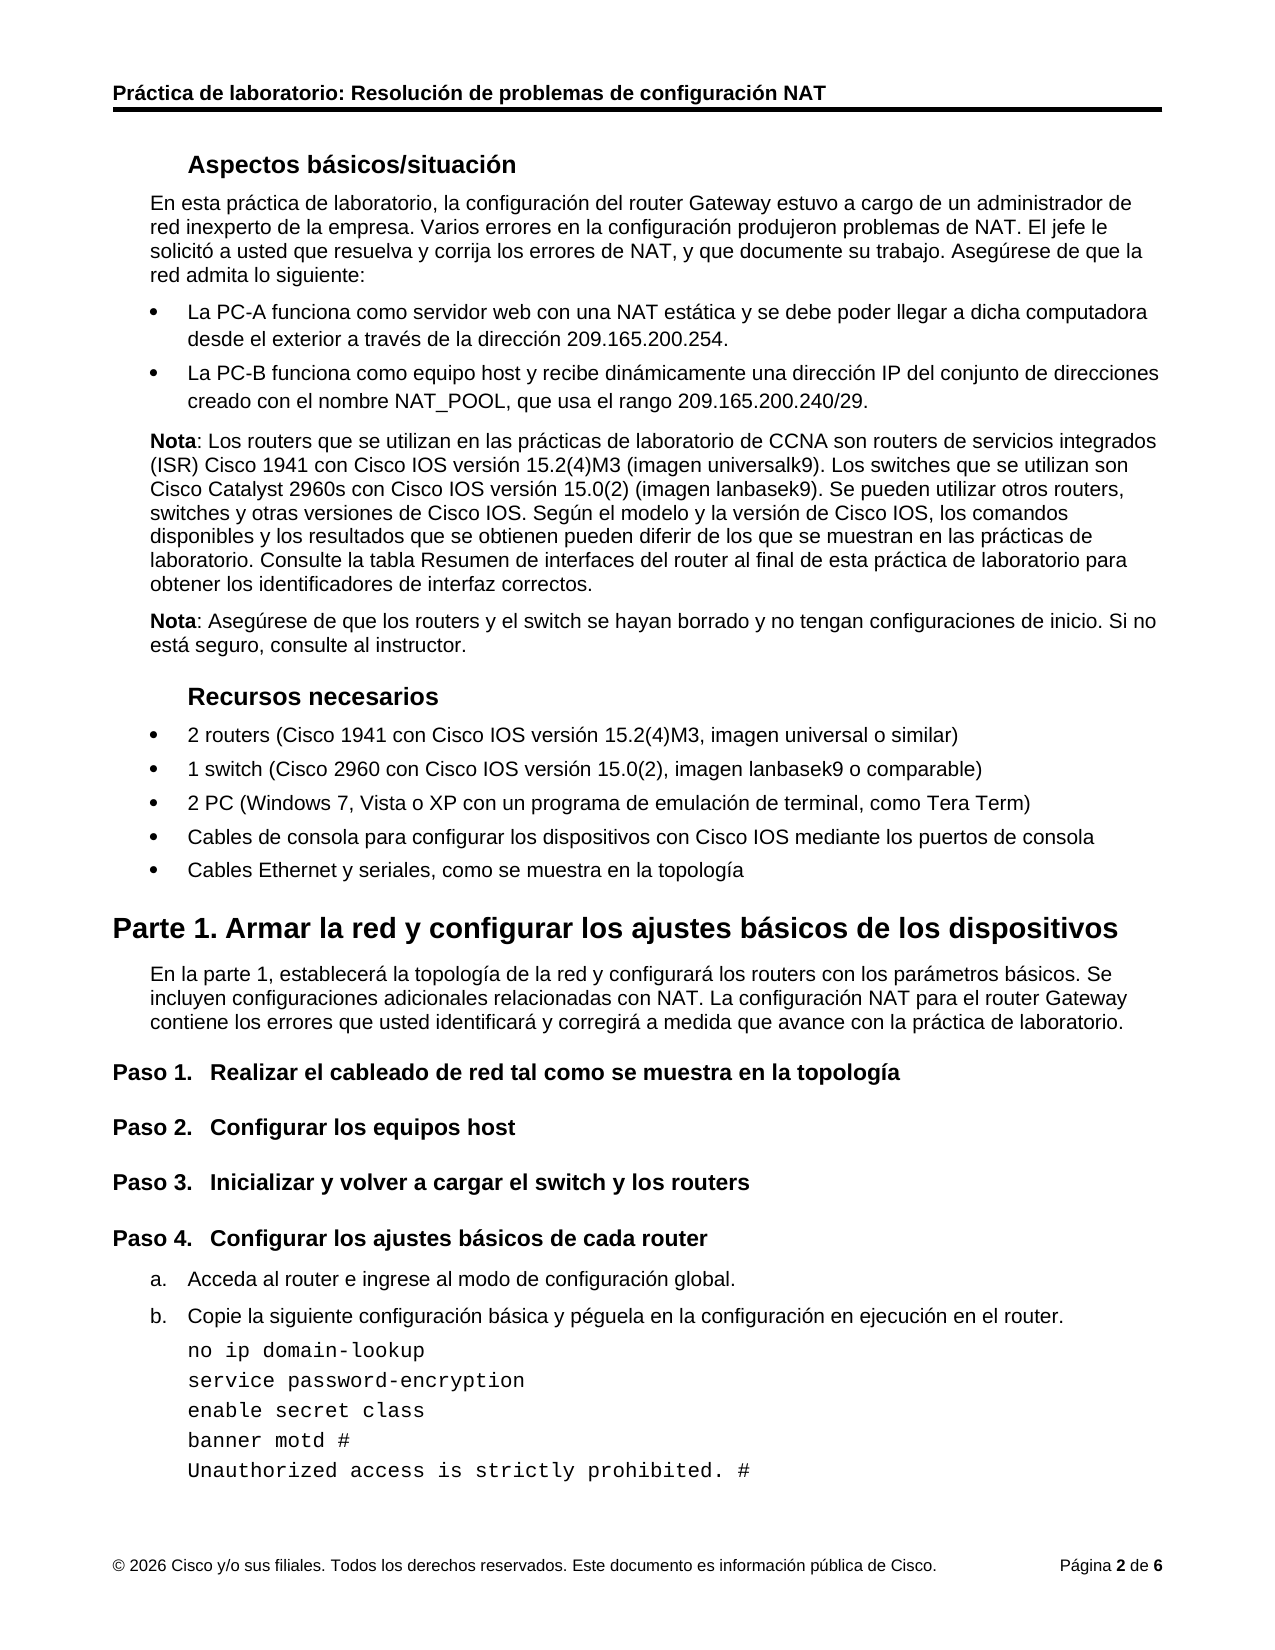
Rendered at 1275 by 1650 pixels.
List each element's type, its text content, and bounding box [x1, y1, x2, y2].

text Recursos necesarios [112, 682, 1162, 710]
list Inicializar y volver a cargar el switch y los routers [112, 1169, 1162, 1196]
text Cables de consola para configurar los dispositivos con Cisco IOS mediante los puertos de consola [150, 824, 1162, 848]
text Nota: Asegúrese de que los routers y el switch se hayan borrado y no tengan configuraciones de inicio. Si no está seguro, consulte al instructor. [150, 609, 1162, 657]
text Cables Ethernet y seriales, como se muestra en la topología [150, 858, 1162, 882]
text En la parte 1, establecerá la topología de la red y configurará los routers con los parámetros básicos. Se incluyen configuraciones adicionales relacionadas con NAT. La configuración NAT para el router Gateway contiene los errores que usted identificará y corregirá a medida que avance con la práctica de laboratorio. [150, 962, 1162, 1034]
text La PC-B funciona como equipo host y recibe dinámicamente una dirección IP del conjunto de direcciones creado con el nombre NAT_POOL, que usa el rango 209.165.200.240/29. [150, 361, 1162, 412]
text 1 switch (Cisco 2960 con Cisco IOS versión 15.0(2), imagen lanbasek9 o comparable) [150, 757, 1162, 781]
list Configurar los ajustes básicos de cada router [112, 1224, 1162, 1251]
text Unauthorized access is strictly prohibited. # [187, 1460, 1162, 1483]
list Armar la red y configurar los ajustes básicos de los dispositivos [112, 911, 1162, 944]
text 2 PC (Windows 7, Vista o XP con un programa de emulación de terminal, como Tera Term) [150, 791, 1162, 815]
text no ip domain-lookup [187, 1340, 1162, 1364]
text banner motd # [187, 1430, 1162, 1453]
text enable secret class [187, 1400, 1162, 1423]
list Configurar los equipos host [112, 1114, 1162, 1140]
text En esta práctica de laboratorio, la configuración del router Gateway estuvo a cargo de un administrador de red inexperto de la empresa. Varios errores en la configuración produjeron problemas de NAT. El jefe le solicitó a usted que resuelva y corrija los errores de NAT, y que documente su trabajo. Asegúrese de que la red admita lo siguiente: [150, 191, 1162, 287]
text Nota: Los routers que se utilizan en las prácticas de laboratorio de CCNA son routers de servicios integrados (ISR) Cisco 1941 con Cisco IOS versión 15.2(4)M3 (imagen universalk9). Los switches que se utilizan son Cisco Catalyst 2960s con Cisco IOS versión 15.0(2) (imagen lanbasek9). Se pueden utilizar otros routers, switches y otras versiones de Cisco IOS. Según el modelo y la versión de Cisco IOS, los comandos disponibles y los resultados que se obtienen pueden diferir de los que se muestran en las prácticas de laboratorio. Consulte la tabla Resumen de interfaces del router al final de esta práctica de laboratorio para obtener los identificadores de interfaz correctos. [150, 428, 1162, 596]
text Aspectos básicos/situación [112, 150, 1162, 179]
text 2 routers (Cisco 1941 con Cisco IOS versión 15.2(4)M3, imagen universal o similar) [150, 723, 1162, 747]
text service password-encryption [187, 1370, 1162, 1394]
text La PC-A funciona como servidor web con una NAT estática y se debe poder llegar a dicha computadora desde el exterior a través de la dirección 209.165.200.254. [150, 299, 1162, 351]
text Copie la siguiente configuración básica y péguela en la configuración en ejecución en el router. [150, 1304, 1162, 1328]
text Acceda al router e ingrese al modo de configuración global. [150, 1267, 1162, 1291]
list Realizar el cableado de red tal como se muestra en la topología [112, 1059, 1162, 1085]
